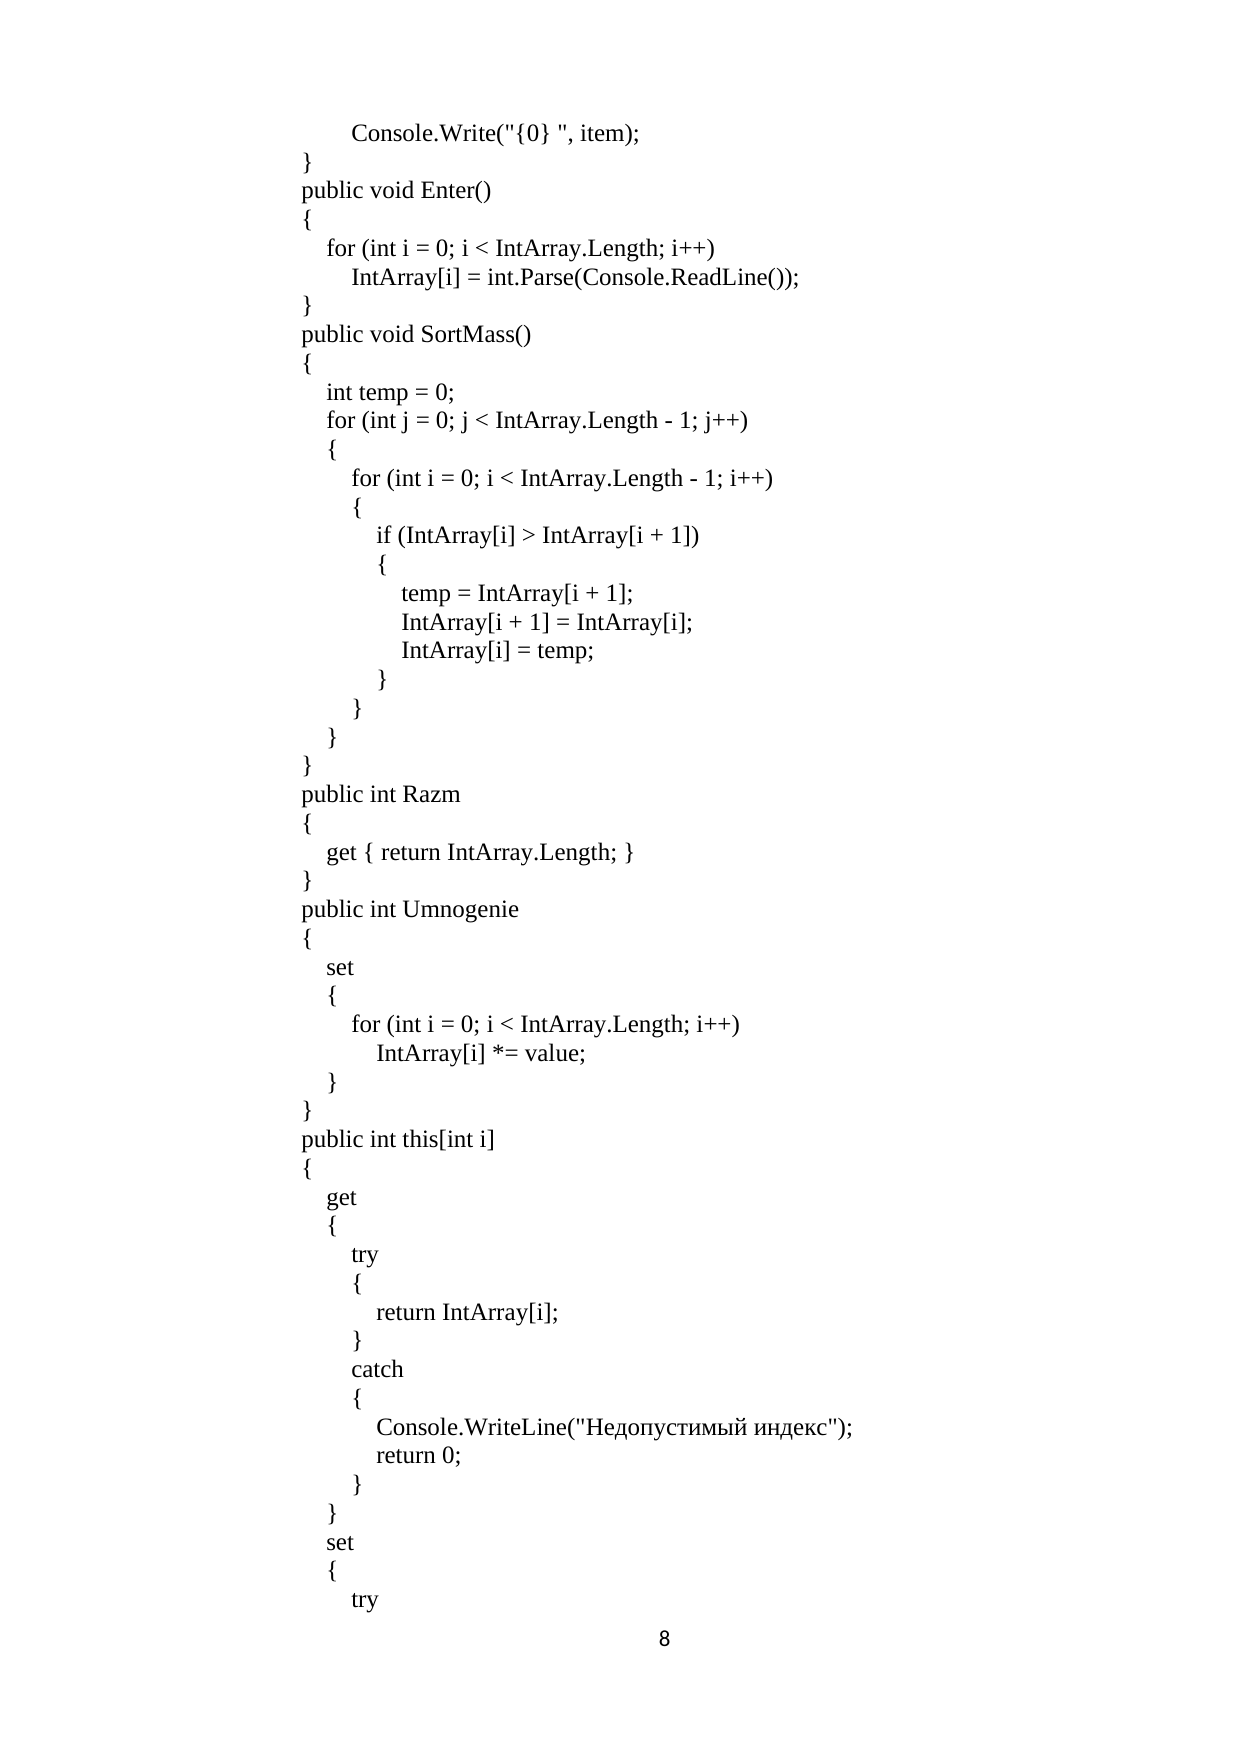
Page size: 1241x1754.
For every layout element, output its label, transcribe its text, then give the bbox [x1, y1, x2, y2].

text for (int i = 0; i < IntArray.Length - 1; i++) [177, 463, 1152, 492]
text set [177, 952, 1152, 981]
text } [177, 693, 1152, 722]
text } [177, 664, 1152, 693]
text { [177, 1556, 1152, 1584]
text } [177, 1326, 1152, 1354]
text return IntArray[i]; [177, 1297, 1152, 1326]
text for (int j = 0; j < IntArray.Length - 1; j++) [177, 406, 1152, 434]
text { [177, 348, 1152, 377]
text public void SortMass() [177, 319, 1152, 348]
text { [177, 204, 1152, 233]
text temp = IntArray[i + 1]; [177, 578, 1152, 607]
text IntArray[i + 1] = IntArray[i]; [177, 607, 1152, 636]
text try [177, 1239, 1152, 1268]
text { [177, 808, 1152, 837]
text { [177, 492, 1152, 521]
text for (int i = 0; i < IntArray.Length; i++) [177, 233, 1152, 262]
text try [177, 1584, 1152, 1613]
text return 0; [177, 1441, 1152, 1469]
text IntArray[i] *= value; [177, 1038, 1152, 1067]
text public int this[int i] [177, 1124, 1152, 1153]
text public int Umnogenie [177, 894, 1152, 923]
text } [177, 1498, 1152, 1527]
text } [177, 147, 1152, 176]
text } [177, 751, 1152, 779]
text Console.Write("{0} ", item); [177, 118, 1152, 147]
text get { return IntArray.Length; } [177, 837, 1152, 866]
text catch [177, 1354, 1152, 1383]
text set [177, 1527, 1152, 1556]
text { [177, 923, 1152, 952]
text } [177, 722, 1152, 751]
text } [177, 291, 1152, 319]
text { [177, 981, 1152, 1009]
text { [177, 549, 1152, 578]
text } [177, 1067, 1152, 1096]
text public int Razm [177, 779, 1152, 808]
text { [177, 1268, 1152, 1297]
text } [177, 866, 1152, 894]
text } [177, 1096, 1152, 1124]
text { [177, 434, 1152, 463]
text if (IntArray[i] > IntArray[i + 1]) [177, 521, 1152, 549]
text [177, 1412, 1152, 1441]
text for (int i = 0; i < IntArray.Length; i++) [177, 1009, 1152, 1038]
text IntArray[i] = temp; [177, 636, 1152, 664]
text public void Enter() [177, 176, 1152, 204]
text IntArray[i] = int.Parse(Console.ReadLine()); [177, 262, 1152, 291]
text { [177, 1211, 1152, 1239]
text { [177, 1153, 1152, 1182]
text get [177, 1182, 1152, 1211]
text int temp = 0; [177, 377, 1152, 406]
text } [177, 1469, 1152, 1498]
text { [177, 1383, 1152, 1412]
